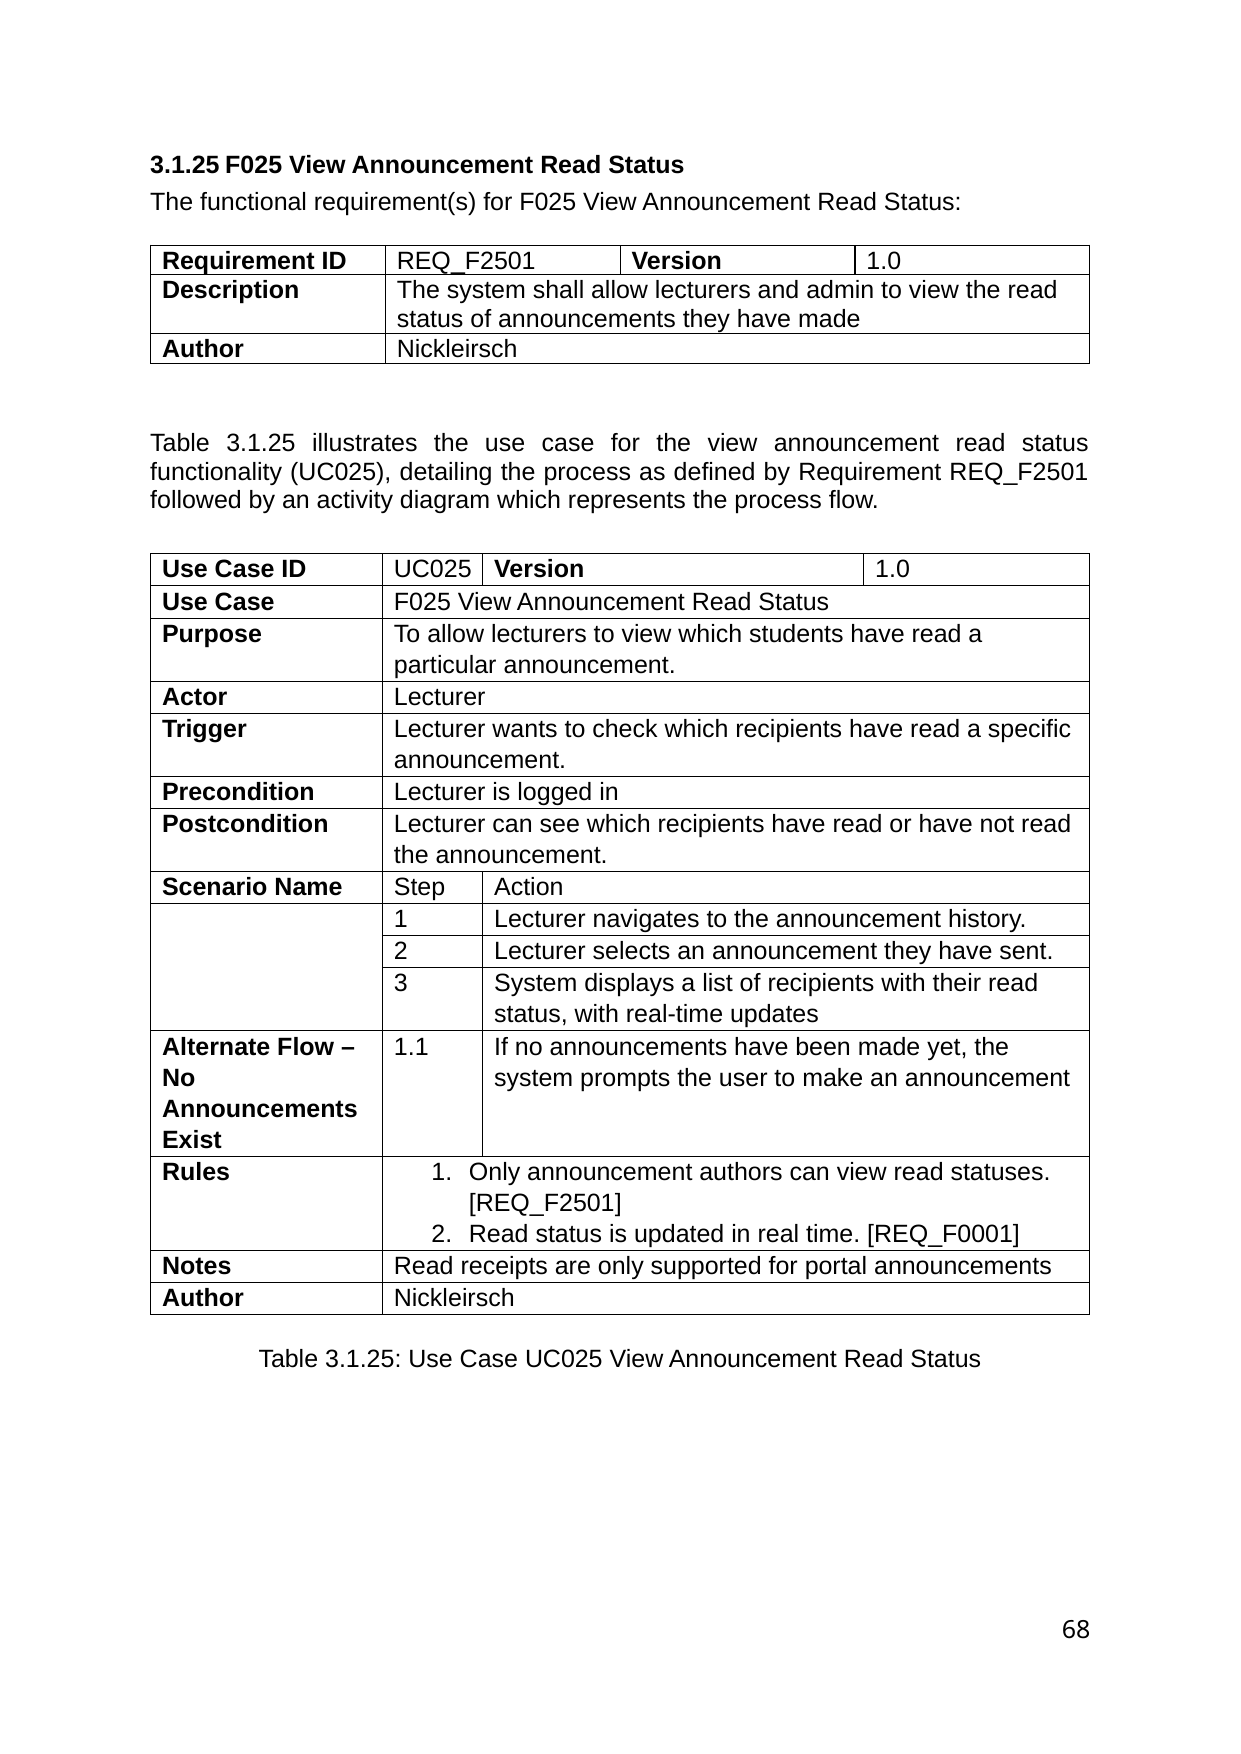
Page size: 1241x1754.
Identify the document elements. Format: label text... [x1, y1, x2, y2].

text The functional requirement(s) for F025 View Announcement Read Status: [150, 187, 1090, 216]
table_cell 3 [383, 968, 482, 1030]
table_cell Lecturer is logged in [383, 777, 1089, 808]
table_cell Lecturer can see which recipients have read or have not read the announcement. [383, 809, 1089, 871]
text Table 3.1.25: Use Case UC025 View Announcement Read Status [150, 1344, 1090, 1372]
table_header REQ_F2501 [386, 246, 620, 274]
table_cell Step [383, 872, 482, 903]
table_cell To allow lecturers to view which students have read a particular announcement. [383, 619, 1089, 681]
table_cell Postcondition [151, 809, 382, 871]
table_cell 1.1 [383, 1031, 482, 1156]
table_cell Lecturer [383, 682, 1089, 713]
table_header 1.0 [856, 246, 1089, 274]
table_cell Notes [151, 1251, 382, 1282]
table_cell Trigger [151, 714, 382, 776]
table_cell Author [151, 1283, 382, 1314]
subtitle F025 View Announcement Read Status [150, 150, 1090, 179]
table_cell Purpose [151, 619, 382, 681]
table_cell F025 View Announcement Read Status [383, 586, 1089, 617]
table_cell Scenario Name [151, 872, 382, 903]
table_cell 2 [383, 936, 482, 967]
table_cell Lecturer selects an announcement they have sent. [483, 936, 1089, 967]
table_header Requirement ID [151, 246, 385, 274]
table_cell 1 [383, 904, 482, 935]
table_cell Nickleirsch [383, 1283, 1089, 1314]
text Table 3.1.25 illustrates the use case for the view announcement read status functionality (UC025), detailing the process as defined by Requirement REQ_F2501 followed by an activity diagram which represents the process flow. [150, 428, 1090, 514]
table_cell Alternate Flow – No Announcements Exist [151, 1031, 382, 1156]
table_cell Rules [151, 1157, 382, 1250]
table_cell Description [151, 275, 385, 333]
table_cell If no announcements have been made yet, the system prompts the user to make an announcement [483, 1031, 1089, 1156]
table_cell Use Case [151, 586, 382, 617]
table_cell Nickleirsch [386, 334, 1089, 363]
table_cell Precondition [151, 777, 382, 808]
table_cell Lecturer wants to check which recipients have read a specific announcement. [383, 714, 1089, 776]
table_cell Lecturer navigates to the announcement history. [483, 904, 1089, 935]
table_cell Only announcement authors can view read statuses. [REQ_F2501] Read status is updated in real time. [REQ_F0001] [383, 1157, 1089, 1250]
table_cell Actor [151, 682, 382, 713]
table_cell Read receipts are only supported for portal announcements [383, 1251, 1089, 1282]
table_cell [151, 904, 382, 1030]
table_cell System displays a list of recipients with their read status, with real-time updates [483, 968, 1089, 1030]
table_cell Author [151, 334, 385, 363]
table_header 1.0 [864, 554, 1089, 585]
table_header Version [483, 554, 863, 585]
table_header UC025 [383, 554, 482, 585]
table_cell Action [483, 872, 1089, 903]
table_header Use Case ID [151, 554, 382, 585]
table_header Version [621, 246, 854, 274]
table_cell The system shall allow lecturers and admin to view the read status of announcements they have made [386, 275, 1089, 333]
